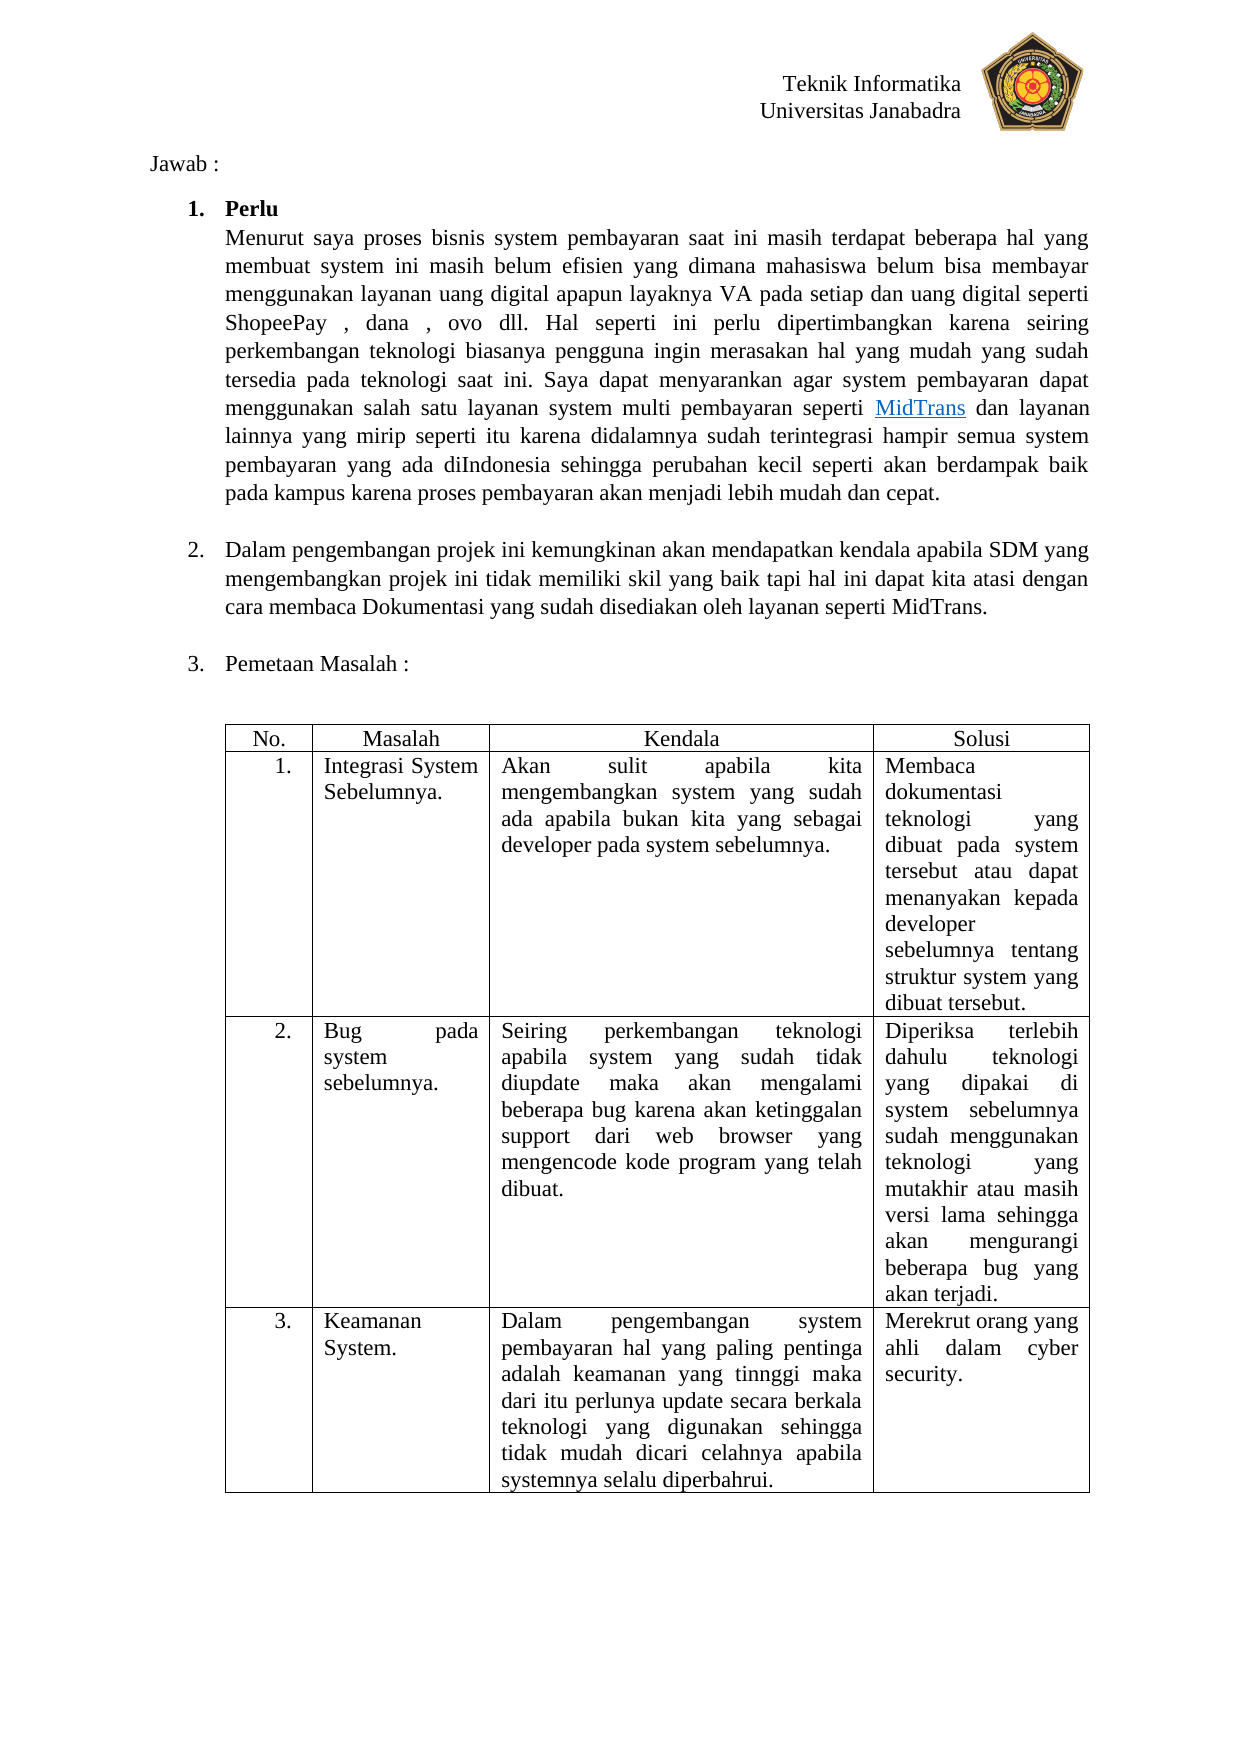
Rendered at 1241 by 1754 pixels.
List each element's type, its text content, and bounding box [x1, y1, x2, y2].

table_cell [226, 1017, 312, 1307]
table_cell Merekrut orang yang ahli dalam cyber security. [874, 1308, 1089, 1492]
table_header Masalah [313, 725, 489, 751]
list Perlu [187, 195, 1090, 221]
table_header No. [226, 725, 312, 751]
table_header Solusi [874, 725, 1089, 751]
table_cell Integrasi System Sebelumnya. [313, 752, 489, 1016]
list Menurut saya proses bisnis system pembayaran saat ini masih terdapat beberapa hal yang membuat system ini masih belum efisien yang dimana mahasiswa belum bisa membayar menggunakan layanan uang digital apapun layaknya VA pada setiap dan uang digital seperti ShopeePay , dana , ovo dll. Hal seperti ini perlu dipertimbangkan karena seiring perkembangan teknologi biasanya pengguna ingin merasakan hal yang mudah yang sudah tersedia pada teknologi saat ini. Saya dapat menyarankan agar system pembayaran dapat menggunakan salah satu layanan system multi pembayaran seperti MidTrans dan layanan lainnya yang mirip seperti itu karena didalamnya sudah terintegrasi hampir semua system pembayaran yang ada diIndonesia sehingga perubahan kecil seperti akan berdampak baik pada kampus karena proses pembayaran akan menjadi lebih mudah dan cepat. [225, 223, 1090, 506]
table_cell Bug pada system sebelumnya. [313, 1017, 489, 1307]
table_cell Akan sulit apabila kita mengembangkan system yang sudah ada apabila bukan kita yang sebagai developer pada system sebelumnya. [490, 752, 873, 1016]
table_cell [226, 752, 312, 1016]
table_cell Membaca dokumentasi teknologi yang dibuat pada system tersebut atau dapat menanyakan kepada developer sebelumnya tentang struktur system yang dibuat tersebut. [874, 752, 1089, 1016]
table_cell Dalam pengembangan system pembayaran hal yang paling pentinga adalah keamanan yang tinnggi maka dari itu perlunya update secara berkala teknologi yang digunakan sehingga tidak mudah dicari celahnya apabila systemnya selalu diperbahrui. [490, 1308, 873, 1492]
table_cell Seiring perkembangan teknologi apabila system yang sudah tidak diupdate maka akan mengalami beberapa bug karena akan ketinggalan support dari web browser yang mengencode kode program yang telah dibuat. [490, 1017, 873, 1307]
table_cell Keamanan System. [313, 1308, 489, 1492]
table_cell [226, 1308, 312, 1492]
table_header Kendala [490, 725, 873, 751]
table_cell Diperiksa terlebih dahulu teknologi yang dipakai di system sebelumnya sudah menggunakan teknologi yang mutakhir atau masih versi lama sehingga akan mengurangi beberapa bug yang akan terjadi. [874, 1017, 1089, 1307]
text Jawab : [150, 150, 1090, 176]
list Dalam pengembangan projek ini kemungkinan akan mendapatkan kendala apabila SDM yang mengembangkan projek ini tidak memiliki skil yang baik tapi hal ini dapat kita atasi dengan cara membaca Dokumentasi yang sudah disediakan oleh layanan seperti MidTrans. [187, 536, 1090, 619]
picture [981, 32, 1084, 131]
list Pemetaan Masalah : [187, 650, 1090, 676]
